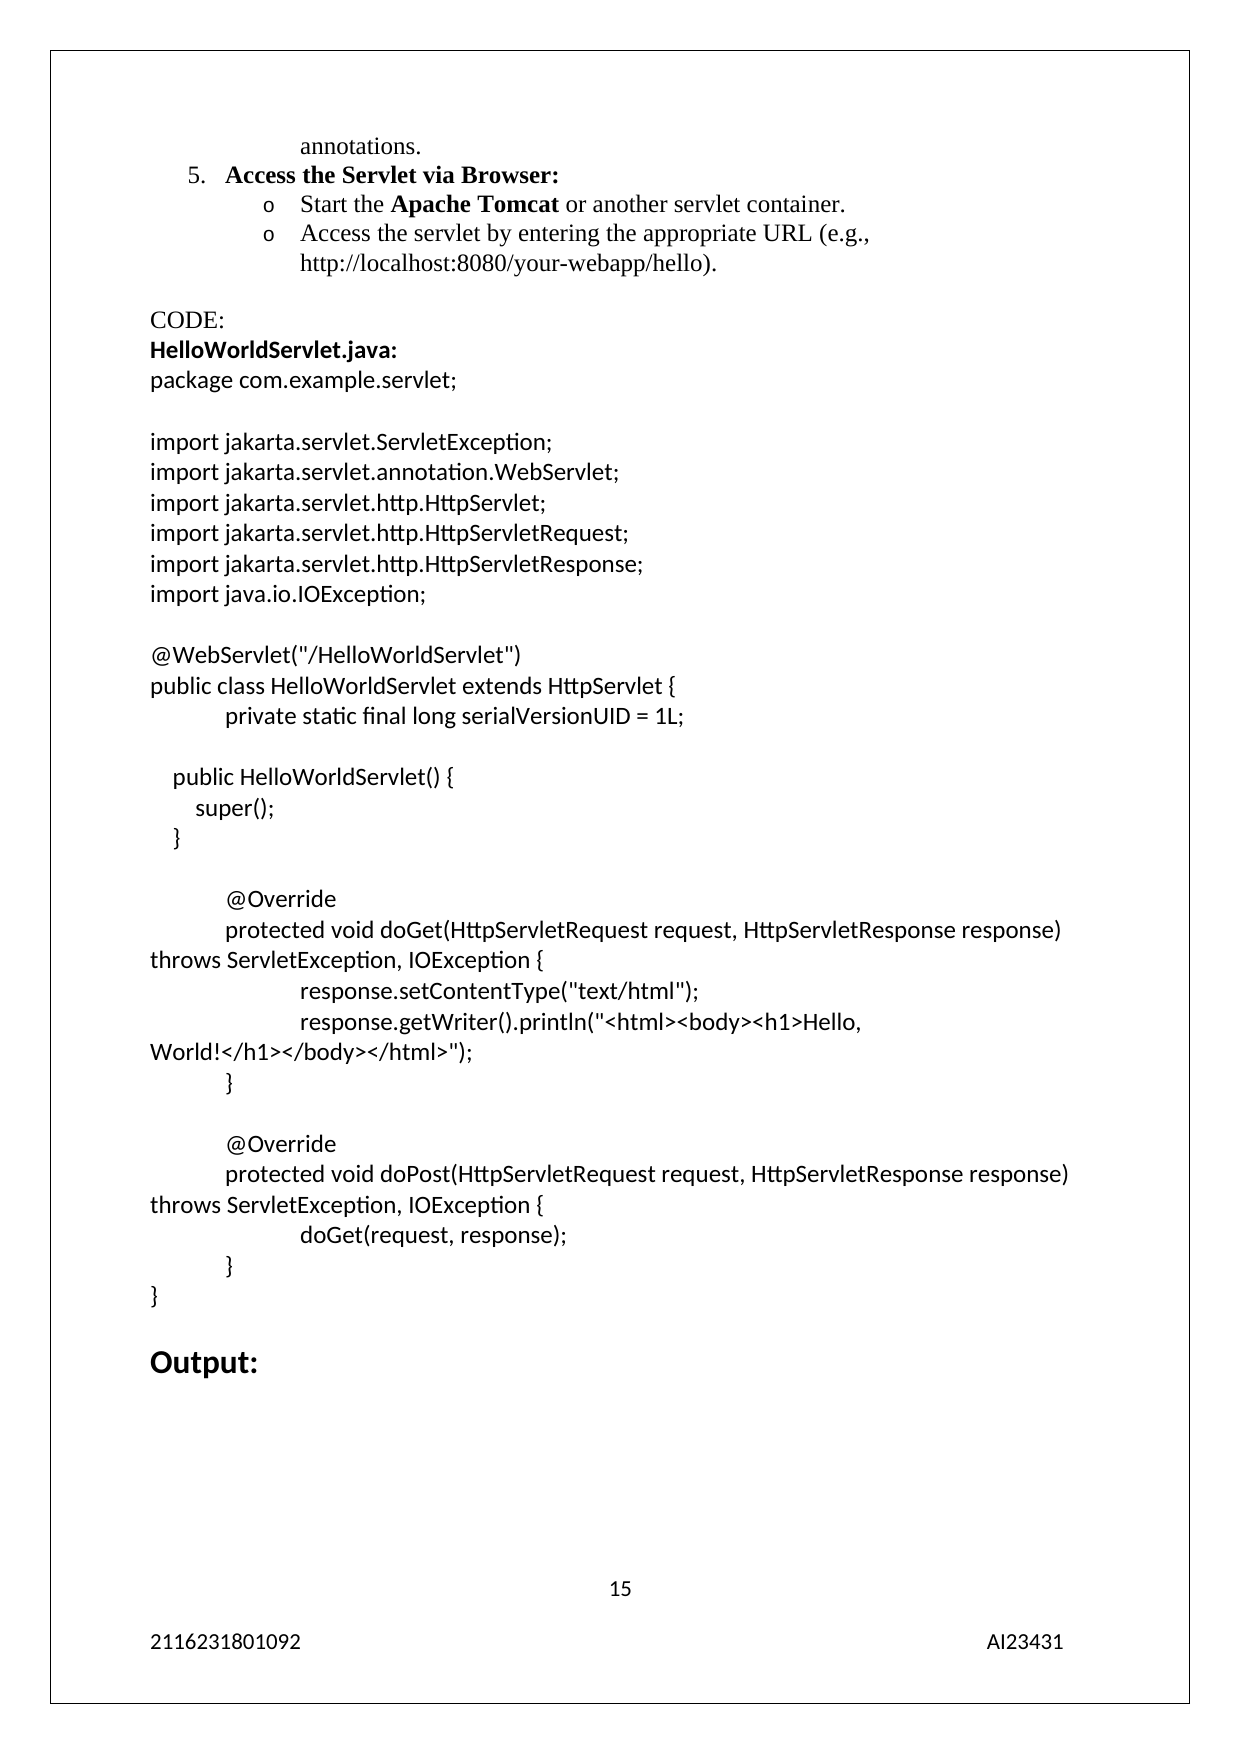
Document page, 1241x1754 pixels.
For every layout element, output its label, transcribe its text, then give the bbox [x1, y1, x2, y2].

text private static final long serialVersionUID = 1L; [150, 700, 1090, 731]
text Output: [150, 1341, 1090, 1382]
text import java.io.IOException; [150, 578, 1090, 609]
text import jakarta.servlet.http.HttpServletResponse; [150, 548, 1090, 578]
text } [150, 1067, 1090, 1097]
text @Override [150, 883, 1090, 914]
list Start the Apache Tomcat or another servlet container. [262, 189, 1090, 218]
text import jakarta.servlet.ServletException; [150, 426, 1090, 456]
text } [150, 1250, 1090, 1280]
text } [150, 1280, 1090, 1311]
text protected void doPost(HttpServletRequest request, HttpServletResponse response) throws ServletException, IOException { [150, 1158, 1090, 1219]
text CODE: [150, 305, 1090, 334]
text @Override [150, 1128, 1090, 1158]
text import jakarta.servlet.annotation.WebServlet; [150, 456, 1090, 487]
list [262, 131, 1090, 160]
text HelloWorldServlet.java: [150, 334, 1090, 365]
text package com.example.servlet; [150, 365, 1090, 395]
text protected void doGet(HttpServletRequest request, HttpServletResponse response) throws ServletException, IOException { [150, 914, 1090, 975]
list Access the servlet by entering the appropriate URL (e.g., http://localhost:8080/your-webapp/hello). [262, 218, 1090, 277]
text import jakarta.servlet.http.HttpServlet; [150, 487, 1090, 517]
text import jakarta.servlet.http.HttpServletRequest; [150, 517, 1090, 548]
text } [150, 822, 1090, 853]
text response.getWriter().println("<html><body><h1>Hello, World!</h1></body></html>"); [150, 1006, 1090, 1067]
text response.setContentType("text/html"); [150, 975, 1090, 1006]
text doGet(request, response); [150, 1219, 1090, 1250]
list Access the Servlet via Browser: [187, 160, 1090, 189]
text public HelloWorldServlet() { [150, 761, 1090, 792]
text super(); [150, 792, 1090, 822]
text public class HelloWorldServlet extends HttpServlet { [150, 670, 1090, 700]
text @WebServlet("/HelloWorldServlet") [150, 639, 1090, 670]
